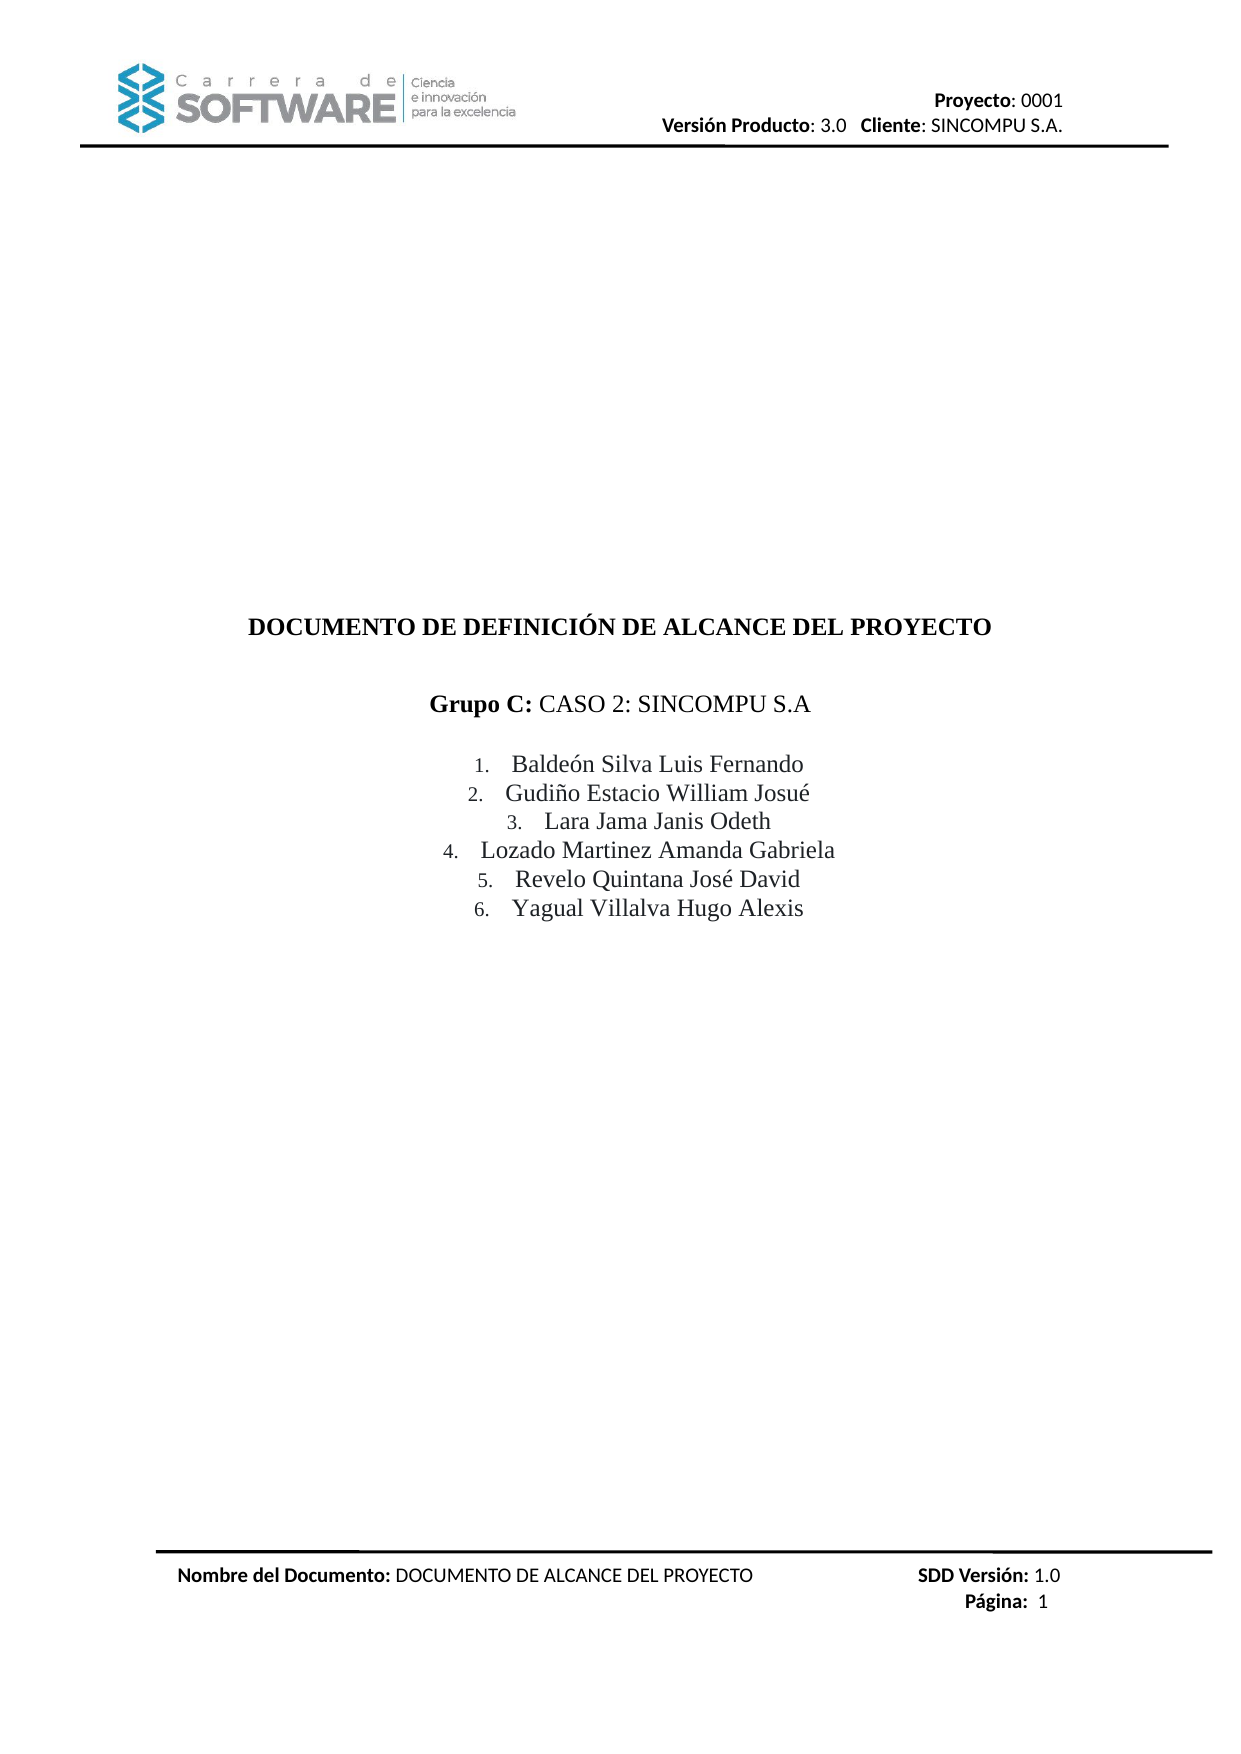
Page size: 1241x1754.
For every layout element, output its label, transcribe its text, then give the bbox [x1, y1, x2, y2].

text Grupo C: CASO 2: SINCOMPU S.A [177, 689, 1063, 717]
list Yagual Villalva Hugo Alexis [215, 893, 1063, 921]
picture [107, 48, 522, 144]
subtitle DOCUMENTO DE DEFINICIÓN DE ALCANCE DEL PROYECTO [177, 612, 1063, 641]
list Lara Jama Janis Odeth [215, 806, 1063, 835]
list Baldeón Silva Luis Fernando [215, 749, 1063, 778]
picture [107, 148, 522, 155]
list Lozado Martinez Amanda Gabriela [215, 835, 1063, 864]
list Revelo Quintana José David [215, 864, 1063, 893]
list Gudiño Estacio William Josué [215, 778, 1063, 806]
